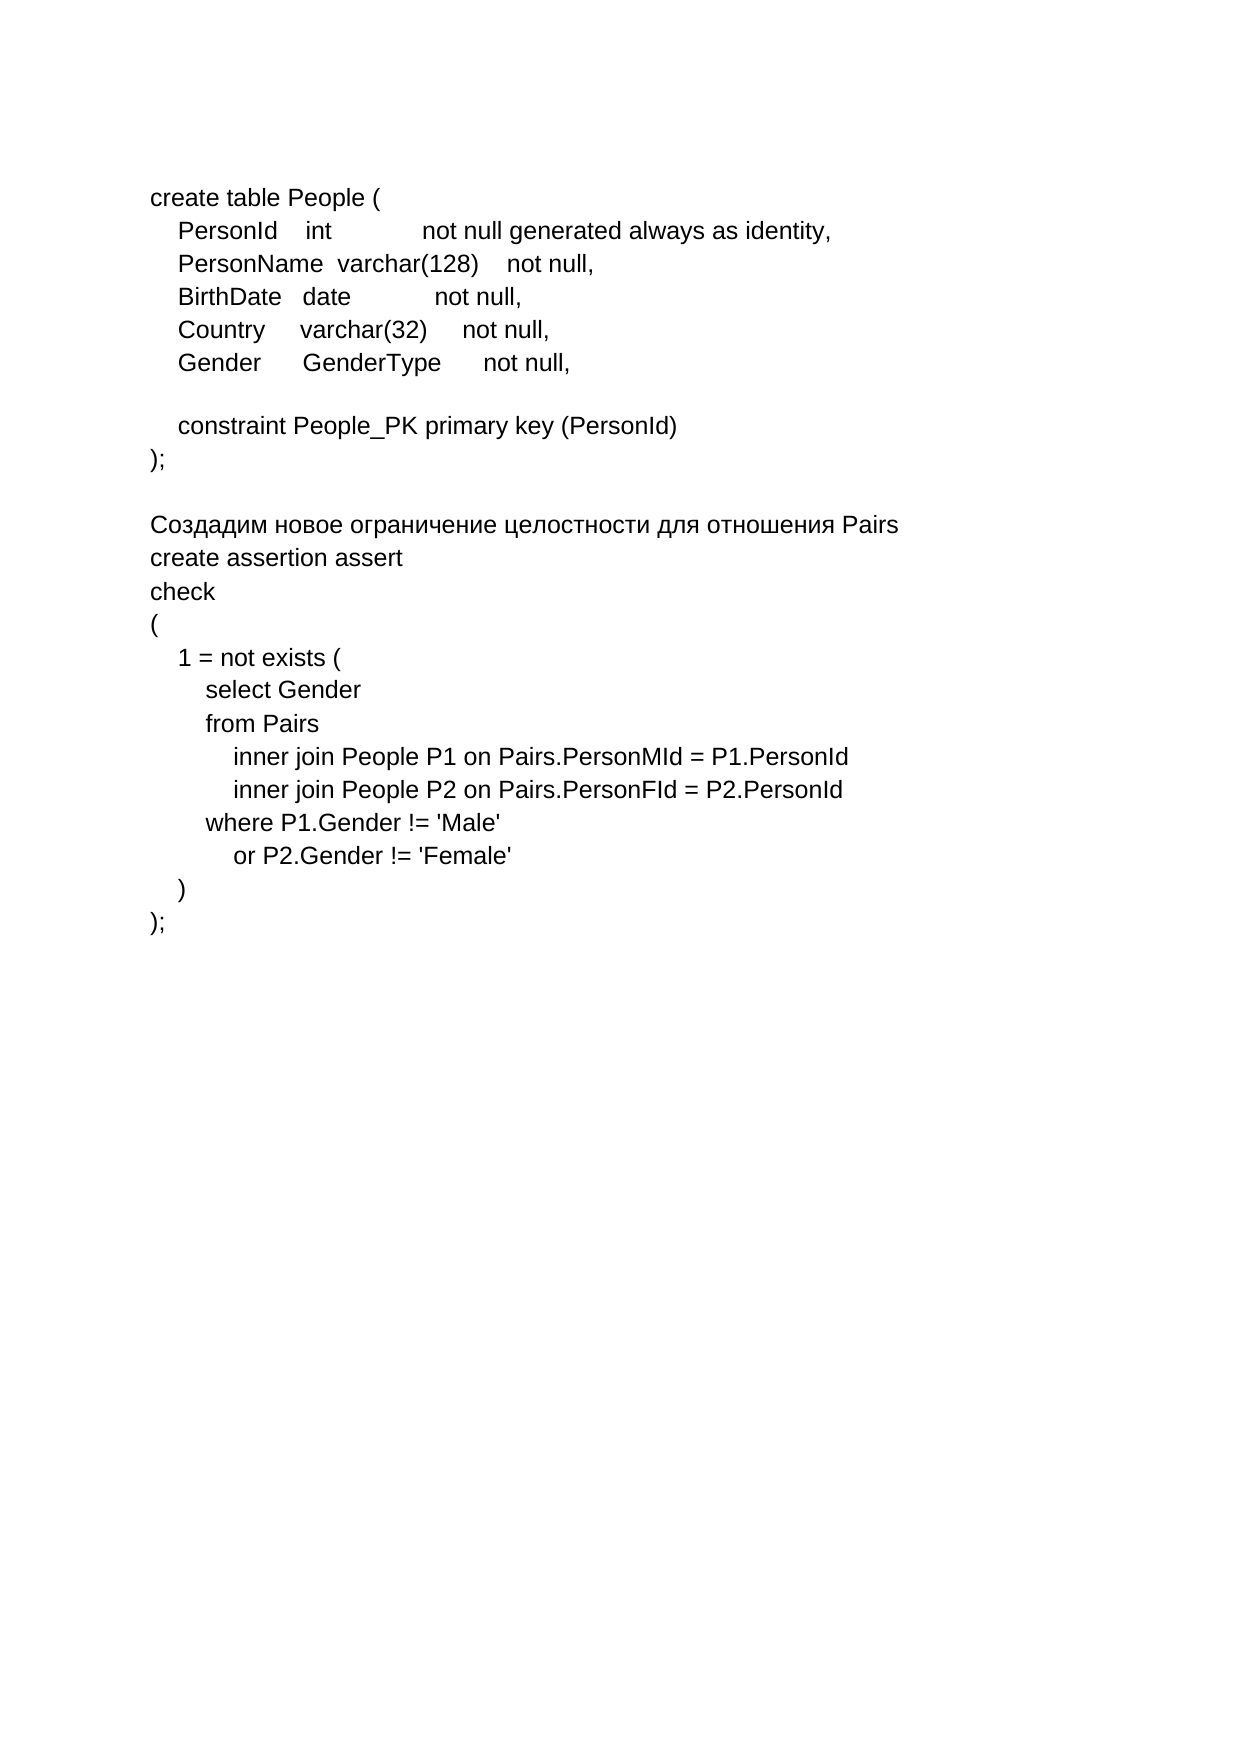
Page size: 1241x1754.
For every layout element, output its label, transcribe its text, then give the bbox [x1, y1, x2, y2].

text select Gender [150, 676, 1090, 704]
text Country varchar(32) not null, [150, 315, 1090, 344]
text or P2.Gender != 'Female' [150, 841, 1090, 869]
text from Pairs [150, 708, 1090, 737]
text where P1.Gender != 'Male' [150, 808, 1090, 836]
text 1 = not exists ( [150, 642, 1090, 671]
text create table People ( [150, 183, 1090, 212]
text inner join People P1 on Pairs.PersonMId = P1.PersonId [150, 742, 1090, 770]
text ); [150, 907, 1090, 935]
text ) [150, 874, 1090, 902]
text create assertion assert [150, 543, 1090, 572]
text ( [150, 609, 1090, 638]
text Gender GenderType not null, [150, 348, 1090, 377]
text PersonName varchar(128) not null, [150, 249, 1090, 278]
text Создадим новое ограничение целостности для отношения Pairs [150, 510, 1090, 539]
text BirthDate date not null, [150, 282, 1090, 311]
text check [150, 576, 1090, 605]
text ); [150, 444, 1090, 473]
text constraint People_PK primary key (PersonId) [150, 411, 1090, 440]
text PersonId int not null generated always as identity, [150, 216, 1090, 245]
text inner join People P2 on Pairs.PersonFId = P2.PersonId [150, 774, 1090, 803]
